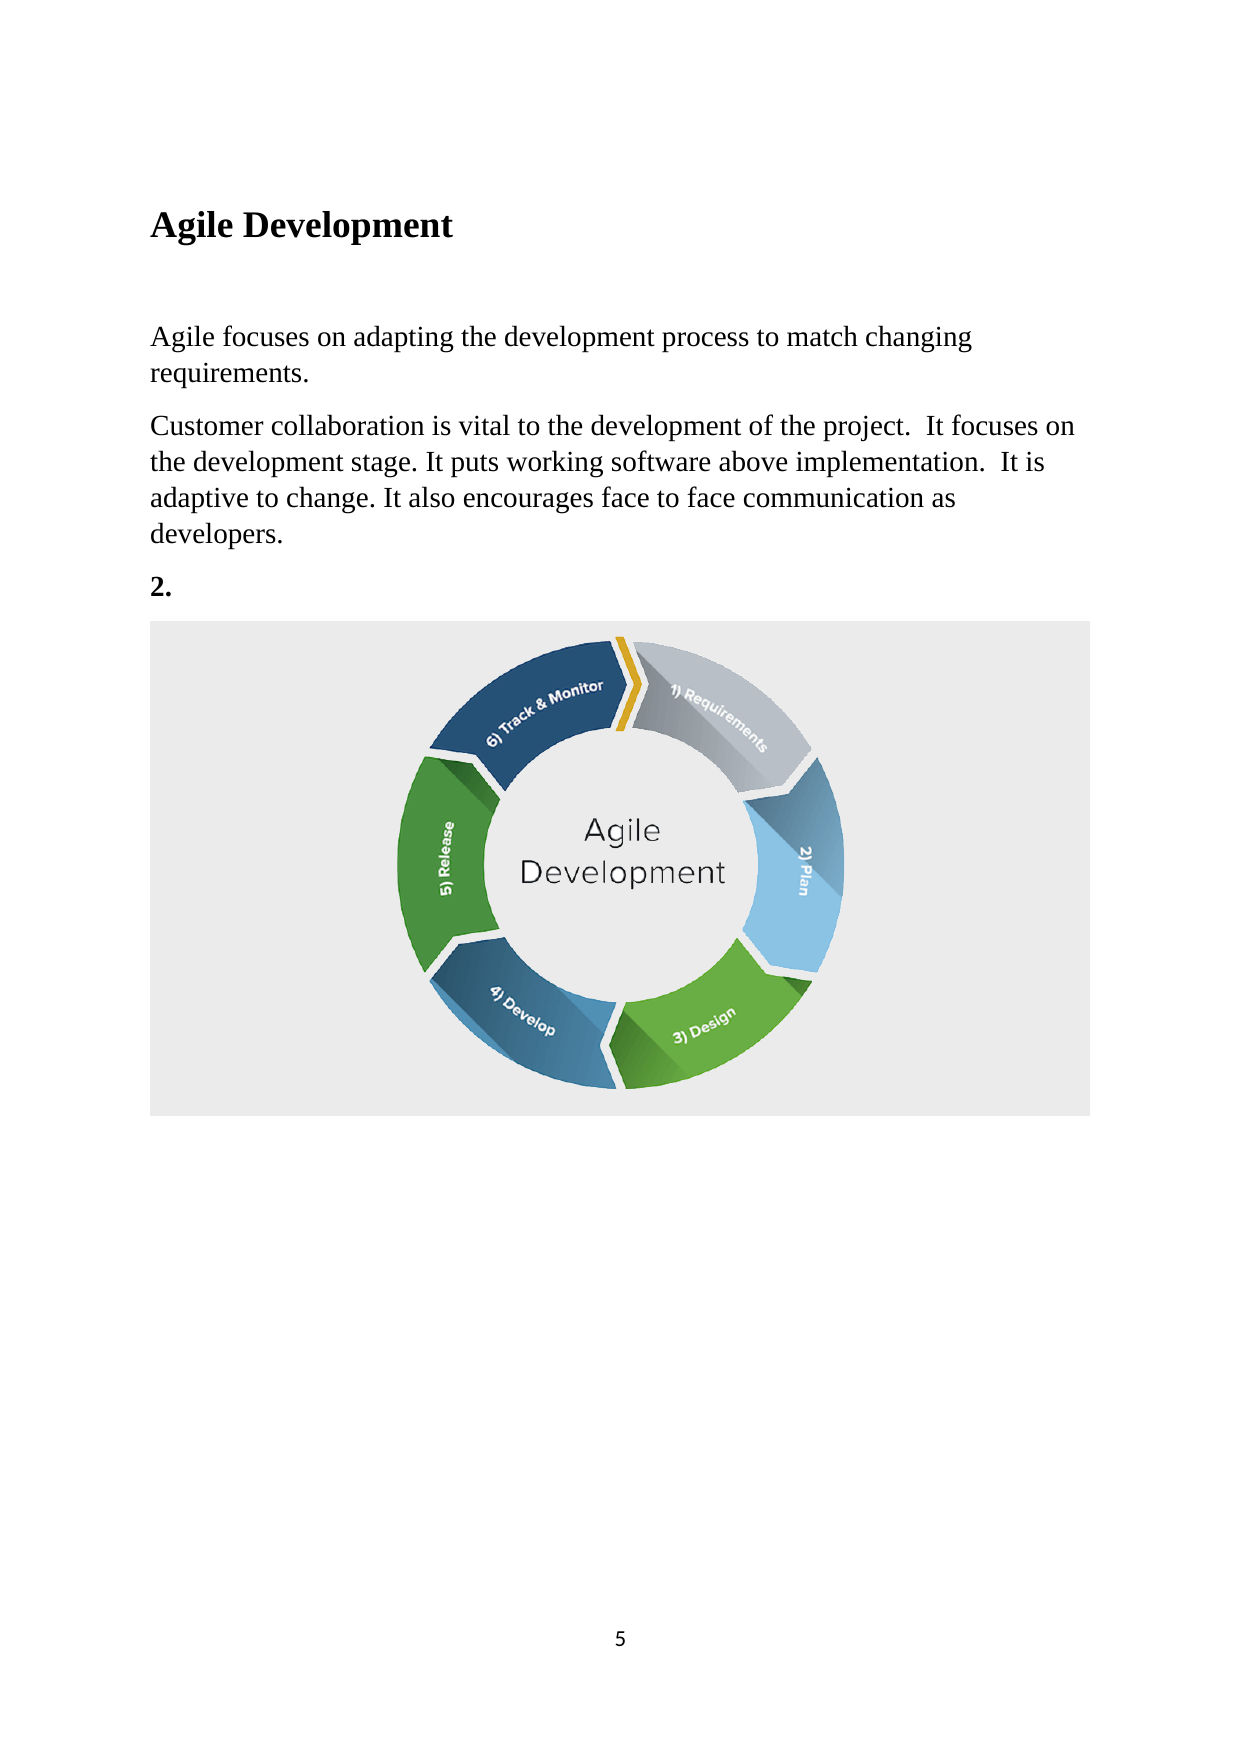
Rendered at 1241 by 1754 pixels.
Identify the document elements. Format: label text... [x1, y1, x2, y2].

text 2. [150, 569, 1090, 603]
text Agile focuses on adapting the development process to match changing requirements. [150, 319, 1090, 388]
text Agile Development [150, 203, 1090, 246]
picture [150, 621, 1091, 1116]
text Customer collaboration is vital to the development of the project. It focuses on the development stage. It puts working software above implementation. It is adaptive to change. It also encourages face to face communication as developers. [150, 408, 1090, 550]
